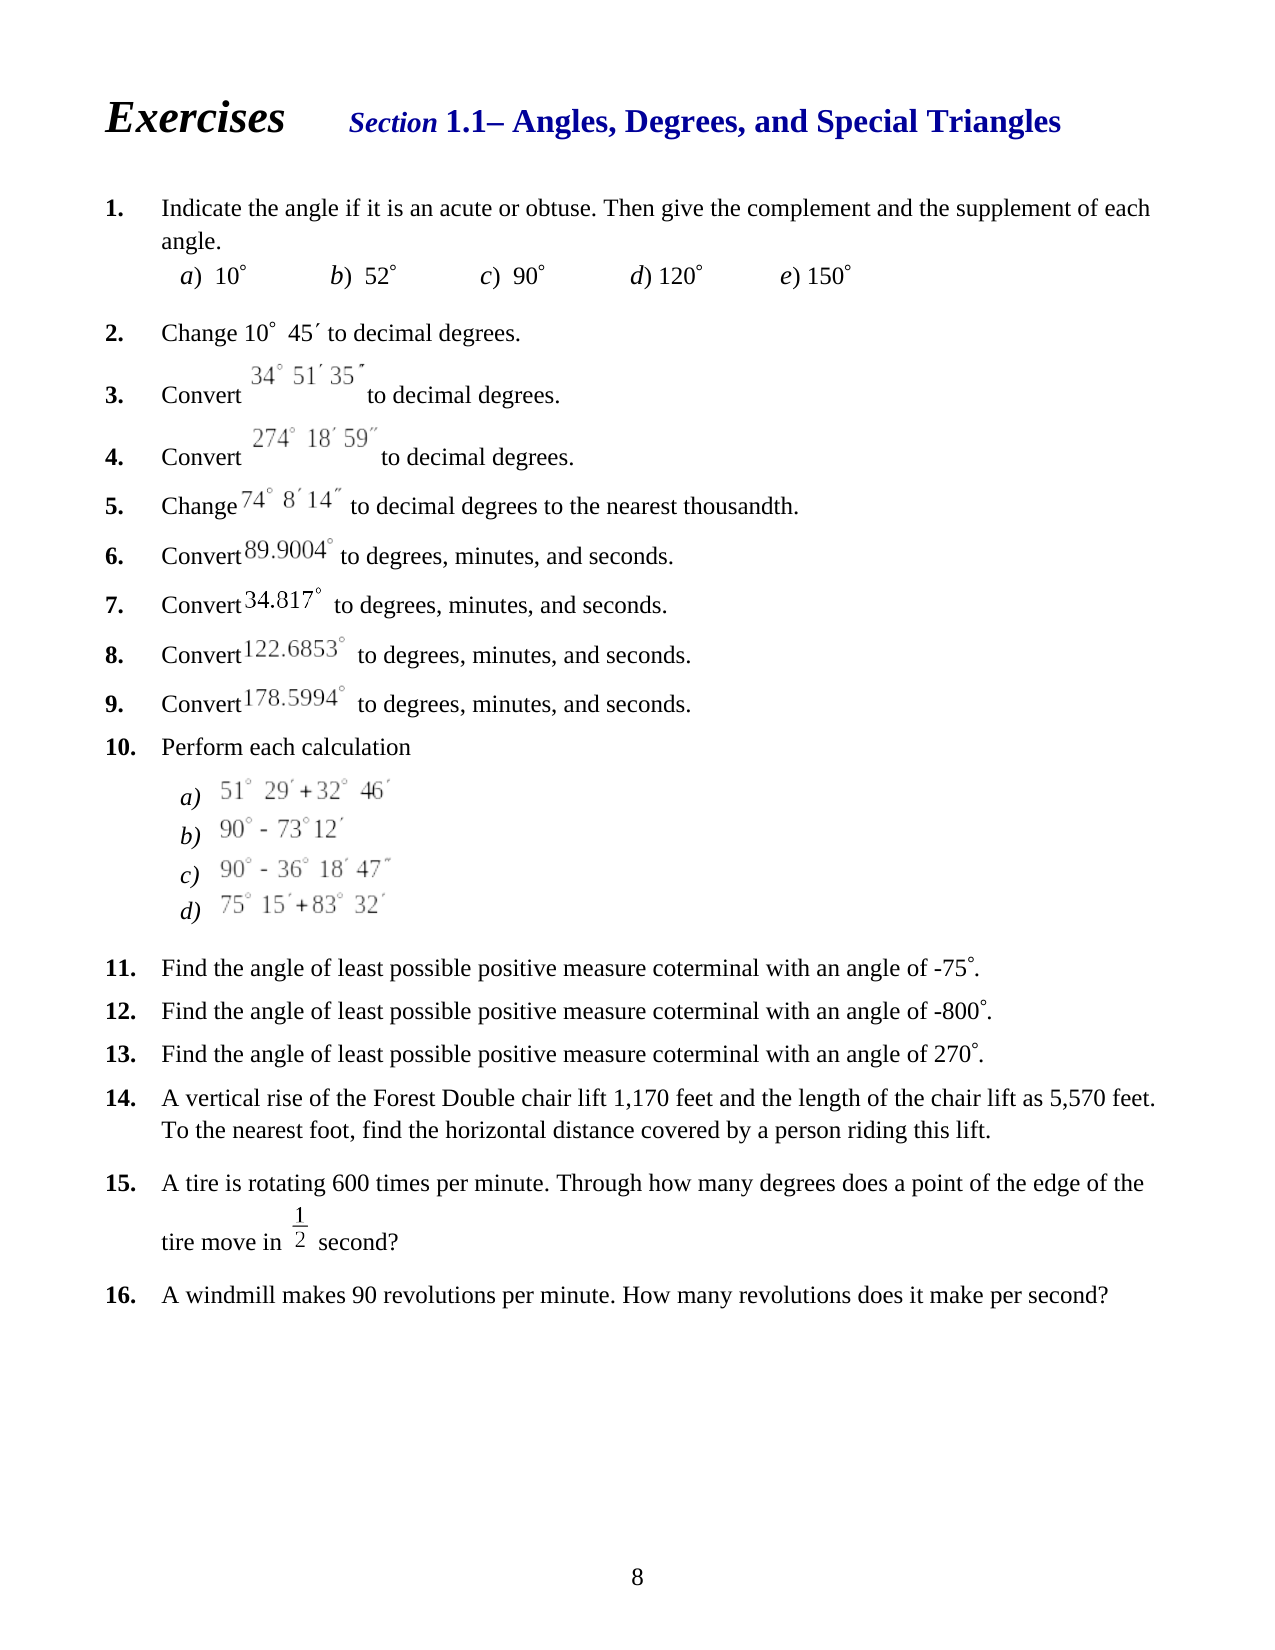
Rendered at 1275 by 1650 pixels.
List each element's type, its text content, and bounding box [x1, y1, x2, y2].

list Find the angle of least possible positive measure coterminal with an angle of -75. [105, 953, 1170, 982]
list Change 10 45 to decimal degrees. [105, 318, 1170, 347]
list Convert to degrees, minutes, and seconds. [105, 584, 1170, 619]
list Convertto degrees, minutes, and seconds. [105, 534, 1170, 569]
list A tire is rotating 600 times per minute. Through how many degrees does a point of the edge of the tire move in second? [105, 1168, 1170, 1256]
list Perform each calculation [105, 732, 1170, 761]
list Convert to degrees, minutes, and seconds. [105, 683, 1170, 718]
list Find the angle of least possible positive measure coterminal with an angle of 270. [105, 1039, 1170, 1068]
list A windmill makes 90 revolutions per minute. How many revolutions does it make per second? [105, 1280, 1170, 1308]
list Convert to decimal degrees. [105, 361, 1170, 409]
list Change to decimal degrees to the nearest thousandth. [105, 485, 1170, 520]
list A vertical rise of the Forest Double chair lift 1,170 feet and the length of the chair lift as 5,570 feet. To the nearest foot, find the horizontal distance covered by a person riding this lift. [105, 1083, 1170, 1144]
text Exercises Section 1.1– Angles, Degrees, and Special Triangles [105, 90, 1170, 143]
text a) 10 b) 52 c) 90 d) 120 e) 150 [180, 259, 1170, 290]
list Find the angle of least possible positive measure coterminal with an angle of -800. [105, 996, 1170, 1025]
list Convert to decimal degrees. [105, 423, 1170, 471]
list Convert to degrees, minutes, and seconds. [105, 633, 1170, 668]
list Indicate the angle if it is an acute or obtuse. Then give the complement and the supplement of each angle. [105, 193, 1170, 254]
